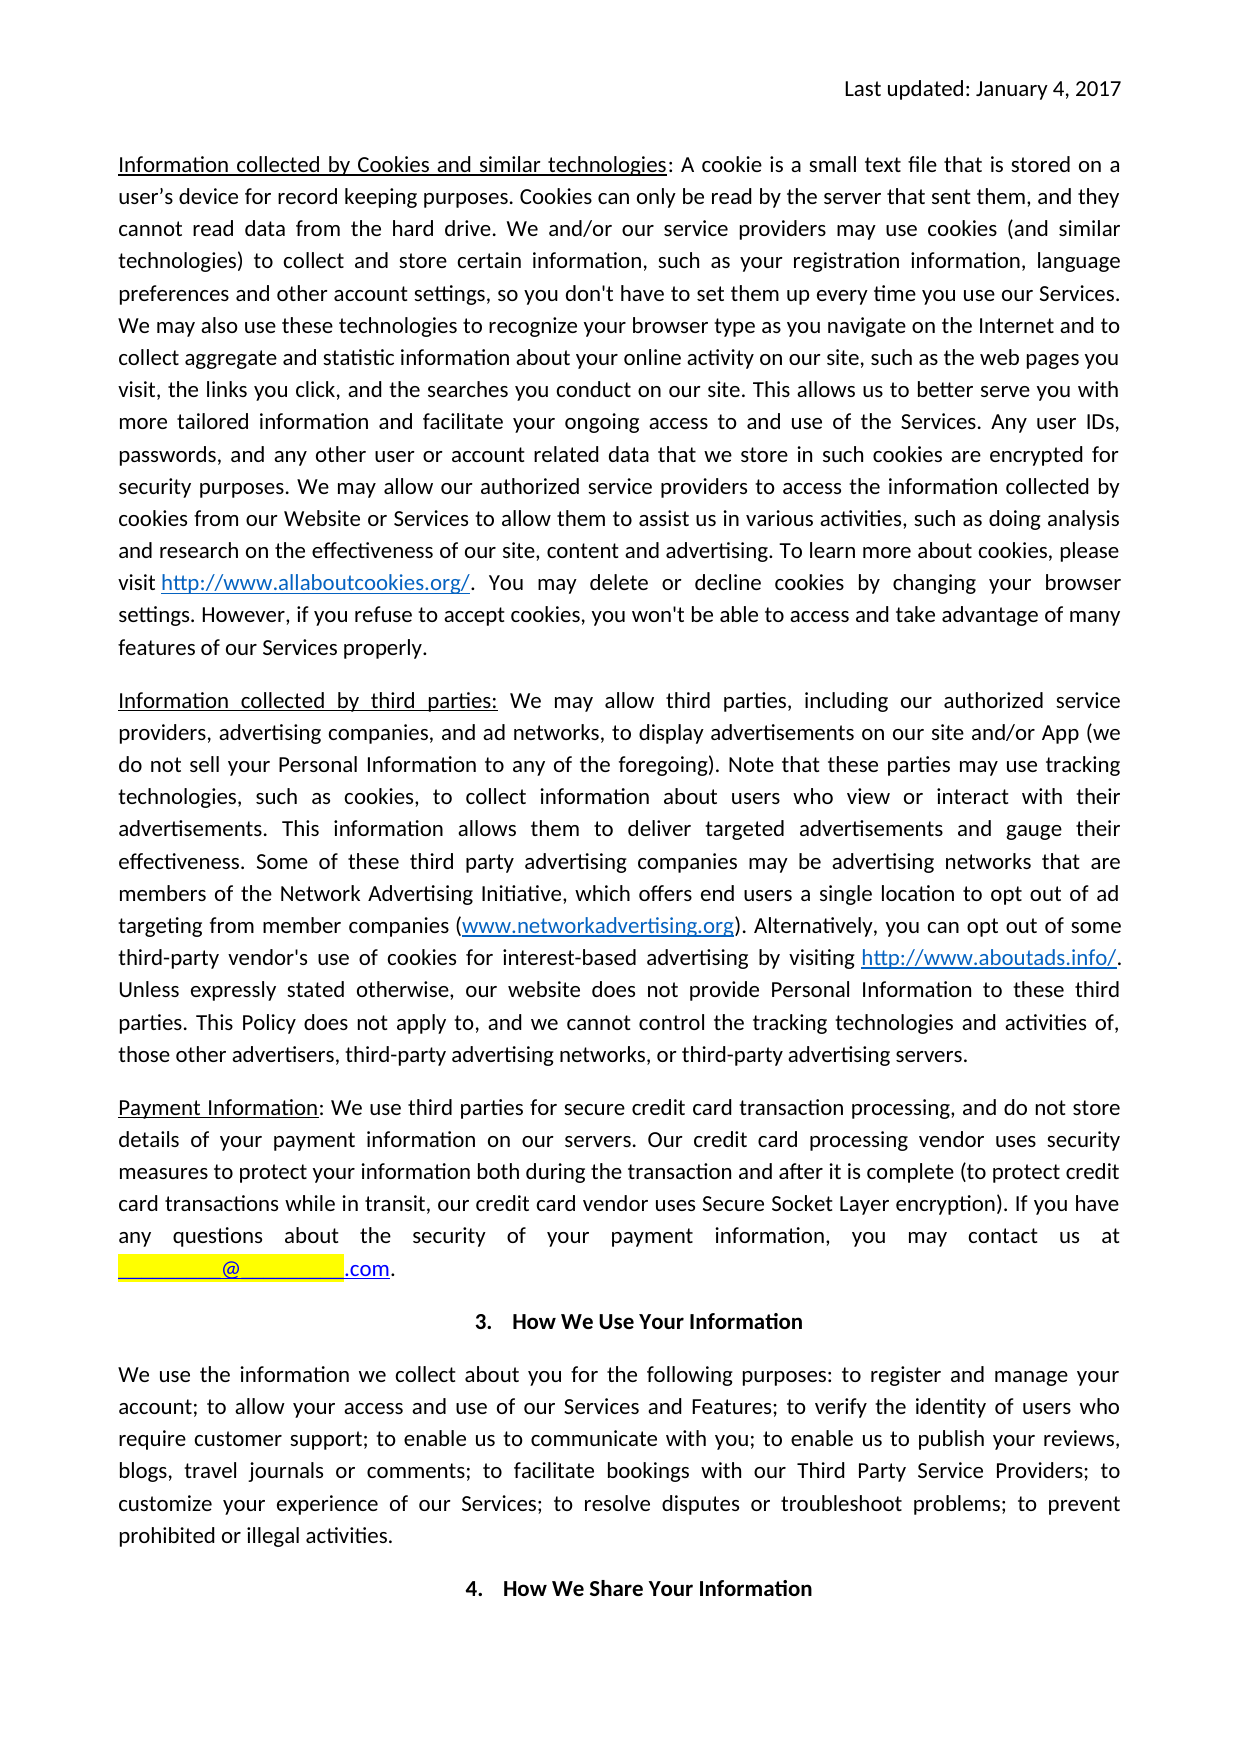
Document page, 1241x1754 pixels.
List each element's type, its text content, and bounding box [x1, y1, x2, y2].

text Payment Information: We use third parties for secure credit card transaction processing, and do not store details of your payment information on our servers. Our credit card processing vendor uses security measures to protect your information both during the transaction and after it is complete (to protect credit card transactions while in transit, our credit card vendor uses Secure Socket Layer encryption). If you have any questions about the security of your payment information, you may contact us at _________@_________.com. [118, 1093, 1122, 1282]
list How We Use Your Information [156, 1307, 1122, 1335]
text Information collected by third parties: We may allow third parties, including our authorized service providers, advertising companies, and ad networks, to display advertisements on our site and/or App (we do not sell your Personal Information to any of the foregoing). Note that these parties may use tracking technologies, such as cookies, to collect information about users who view or interact with their advertisements. This information allows them to deliver targeted advertisements and gauge their effectiveness. Some of these third party advertising companies may be advertising networks that are members of the Network Advertising Initiative, which offers end users a single location to opt out of ad targeting from member companies (www.networkadvertising.org). Alternatively, you can opt out of some third-party vendor's use of cookies for interest-based advertising by visiting http://www.aboutads.info/. Unless expressly stated otherwise, our website does not provide Personal Information to these third parties. This Policy does not apply to, and we cannot control the tracking technologies and activities of, those other advertisers, third-party advertising networks, or third-party advertising servers. [118, 686, 1122, 1068]
text Information collected by Cookies and similar technologies: A cookie is a small text file that is stored on a user’s device for record keeping purposes. Cookies can only be read by the server that sent them, and they cannot read data from the hard drive. We and/or our service providers may use cookies (and similar technologies) to collect and store certain information, such as your registration information, language preferences and other account settings, so you don't have to set them up every time you use our Services. We may also use these technologies to recognize your browser type as you navigate on the Internet and to collect aggregate and statistic information about your online activity on our site, such as the web pages you visit, the links you click, and the searches you conduct on our site. This allows us to better serve you with more tailored information and facilitate your ongoing access to and use of the Services. Any user IDs, passwords, and any other user or account related data that we store in such cookies are encrypted for security purposes. We may allow our authorized service providers to access the information collected by cookies from our Website or Services to allow them to assist us in various activities, such as doing analysis and research on the effectiveness of our site, content and advertising. To learn more about cookies, please visit http://www.allaboutcookies.org/. You may delete or decline cookies by changing your browser settings. However, if you refuse to accept cookies, you won't be able to access and take advantage of many features of our Services properly. [118, 150, 1122, 661]
list How We Share Your Information [156, 1574, 1122, 1602]
text We use the information we collect about you for the following purposes: to register and manage your account; to allow your access and use of our Services and Features; to verify the identity of users who require customer support; to enable us to communicate with you; to enable us to publish your reviews, blogs, travel journals or comments; to facilitate bookings with our Third Party Service Providers; to customize your experience of our Services; to resolve disputes or troubleshoot problems; to prevent prohibited or illegal activities. [118, 1360, 1122, 1549]
